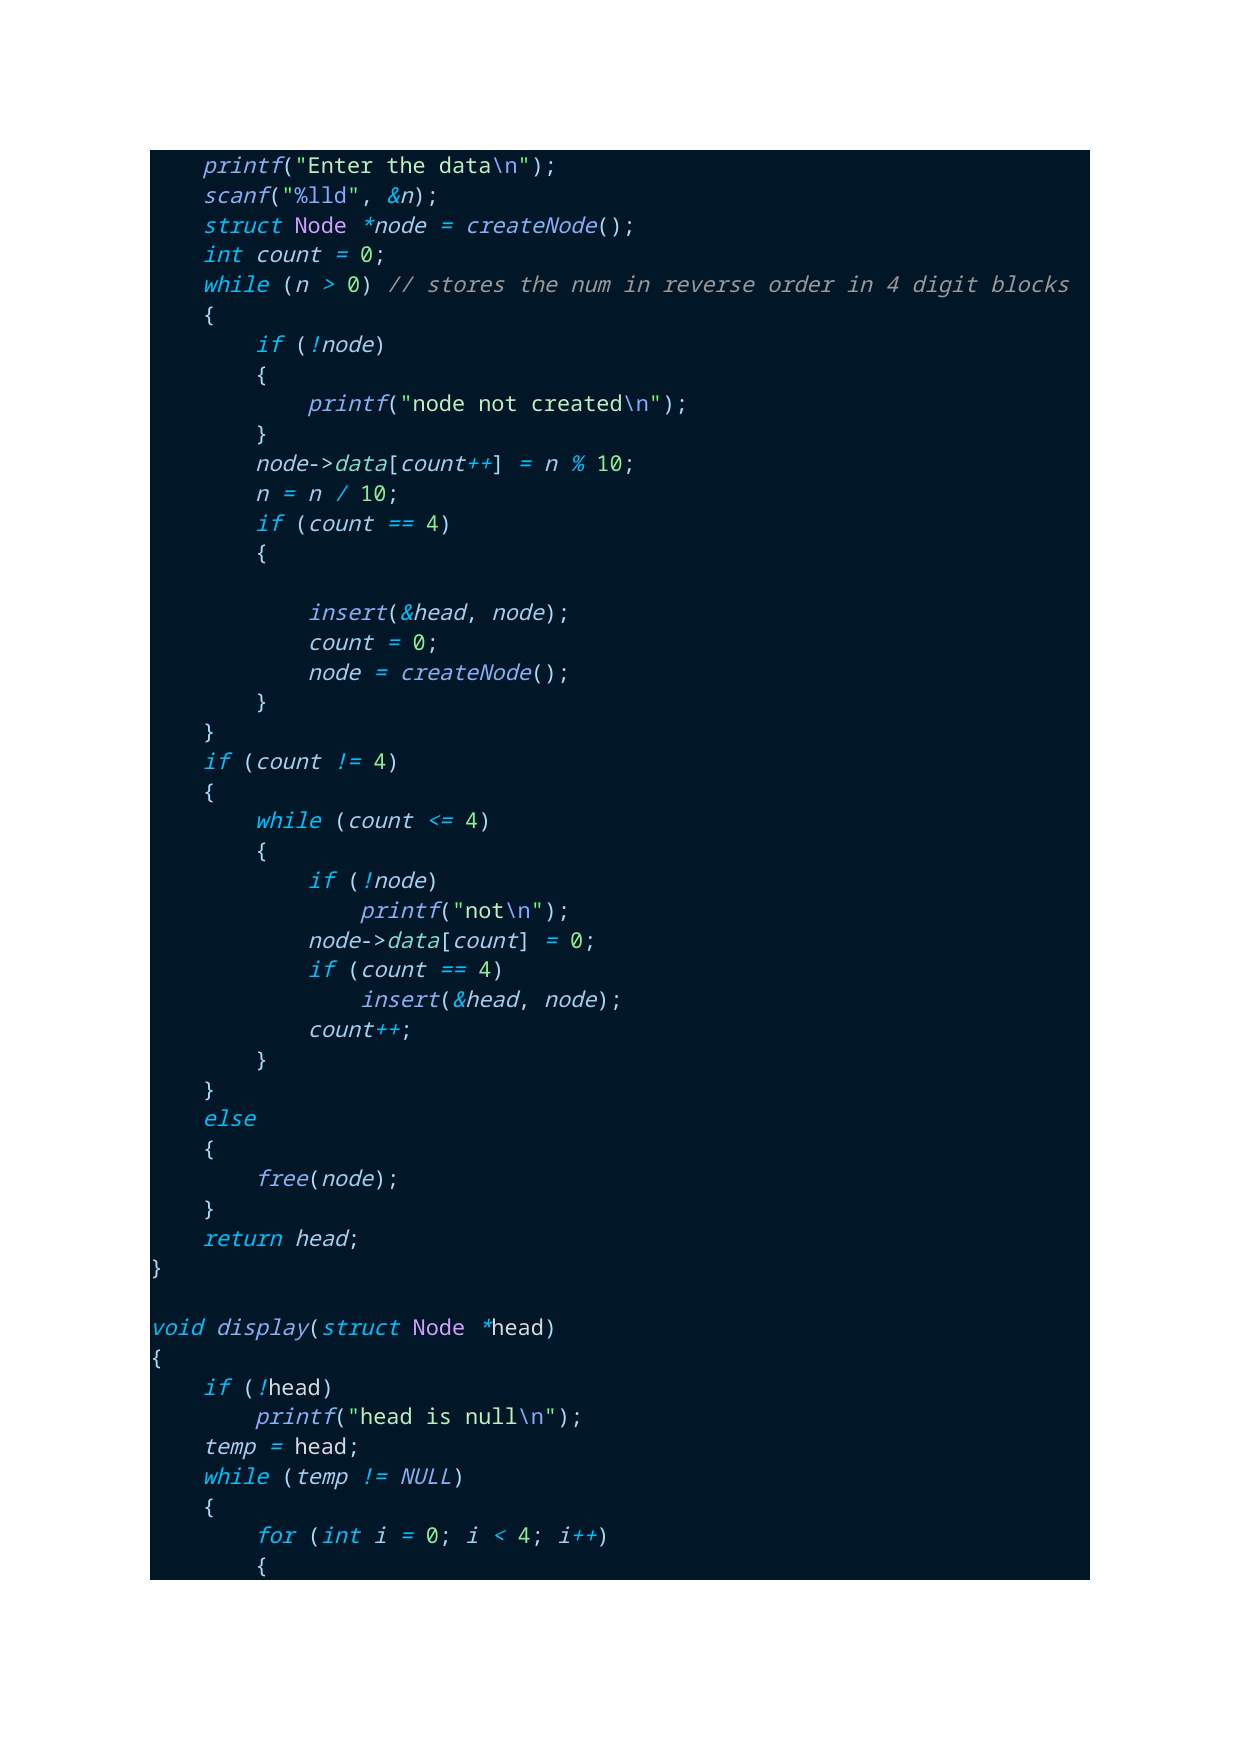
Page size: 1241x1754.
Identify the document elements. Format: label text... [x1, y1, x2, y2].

text { [150, 776, 1090, 805]
text { [150, 537, 1090, 567]
text if (count != 4) [150, 746, 1090, 776]
text { [150, 358, 1090, 388]
text if (!node) [150, 329, 1090, 358]
text if (!head) [150, 1371, 1090, 1401]
text printf("Enter the data\n"); [150, 150, 1090, 180]
text node = createNode(); [150, 656, 1090, 686]
text if (!node) [150, 865, 1090, 895]
text } [150, 418, 1090, 448]
text } [150, 1193, 1090, 1222]
text { [150, 835, 1090, 865]
text else [150, 1103, 1090, 1133]
text if (count == 4) [150, 954, 1090, 984]
text printf("not\n"); [150, 895, 1090, 924]
text count++; [150, 1014, 1090, 1044]
text printf("head is null\n"); [150, 1401, 1090, 1431]
text { [150, 1342, 1090, 1371]
text printf("node not created\n"); [150, 388, 1090, 418]
text { [150, 299, 1090, 329]
text count = 0; [150, 627, 1090, 656]
text struct Node *node = createNode(); [150, 209, 1090, 239]
text } [150, 716, 1090, 746]
text free(node); [150, 1163, 1090, 1193]
text node->data[count++] = n % 10; [150, 448, 1090, 478]
text { [150, 1133, 1090, 1163]
text for (int i = 0; i < 4; i++) [150, 1520, 1090, 1550]
text } [150, 686, 1090, 716]
text return head; [150, 1222, 1090, 1252]
text node->data[count] = 0; [150, 924, 1090, 954]
text } [150, 1252, 1090, 1282]
text insert(&head, node); [150, 597, 1090, 627]
text scanf("%lld", &n); [150, 180, 1090, 209]
text while (n > 0) // stores the num in reverse order in 4 digit blocks [150, 269, 1090, 299]
text while (count <= 4) [150, 805, 1090, 835]
text } [150, 1073, 1090, 1103]
text if (count == 4) [150, 507, 1090, 537]
text insert(&head, node); [150, 984, 1090, 1014]
text n = n / 10; [150, 478, 1090, 507]
text { [150, 1550, 1090, 1580]
text int count = 0; [150, 239, 1090, 269]
text temp = head; [150, 1431, 1090, 1461]
text { [150, 1491, 1090, 1520]
text while (temp != NULL) [150, 1461, 1090, 1491]
text void display(struct Node *head) [150, 1312, 1090, 1342]
text } [150, 1044, 1090, 1073]
